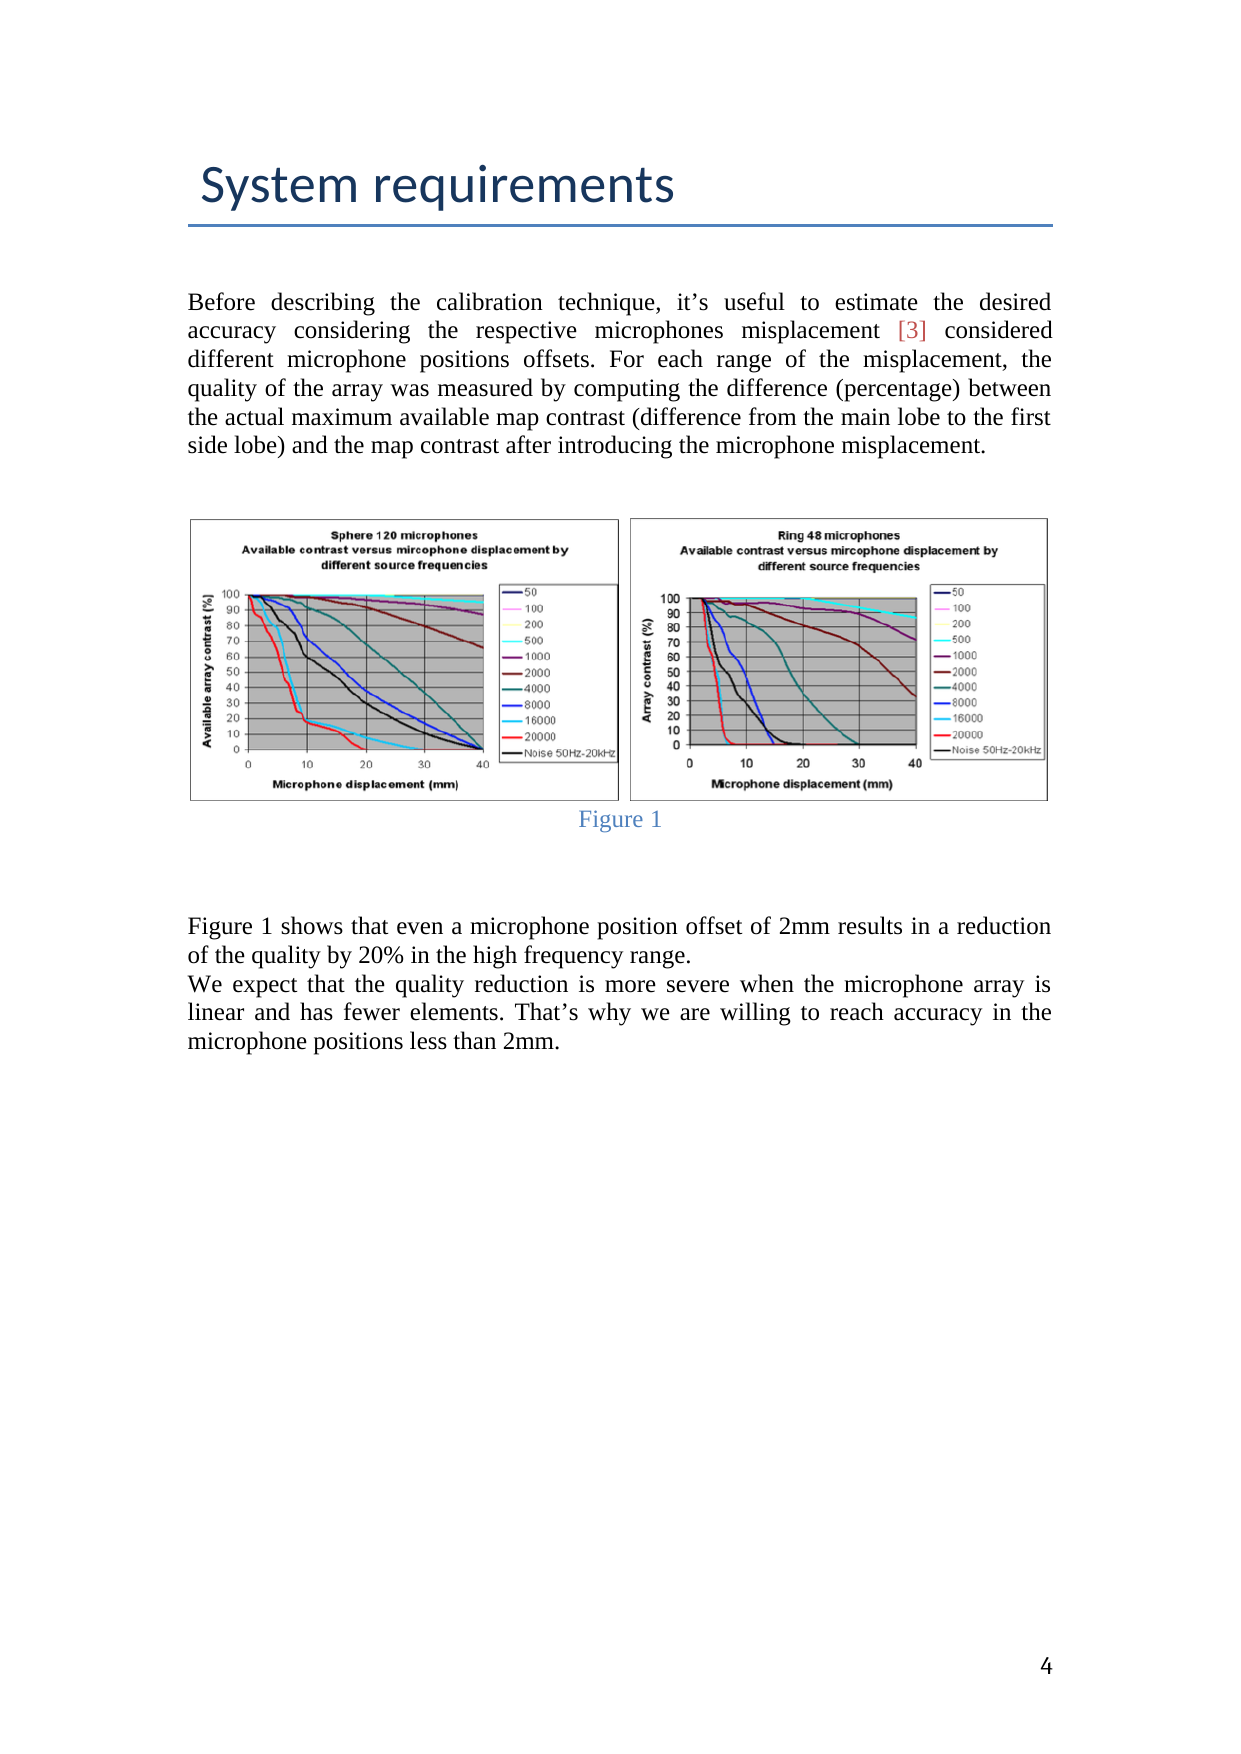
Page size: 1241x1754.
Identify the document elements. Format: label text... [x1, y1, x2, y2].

text Before describing the calibration technique, it’s useful to estimate the desired accuracy considering the respective microphones misplacement [3] considered different microphone positions offsets. For each range of the misplacement, the quality of the array was measured by computing the difference (percentage) between the actual maximum available map contrast (difference from the main lobe to the first side lobe) and the map contrast after introducing the microphone misplacement. [187, 287, 1053, 459]
title System requirements [187, 150, 1053, 227]
picture [187, 516, 1053, 804]
text We expect that the quality reduction is more severe when the microphone array is linear and has fewer elements. That’s why we are willing to reach accuracy in the microphone positions less than 2mm. [187, 969, 1053, 1055]
text Figure 1 shows that even a microphone position offset of 2mm results in a reduction of the quality by 20% in the high frequency range. [187, 911, 1053, 969]
text Figure 1 [187, 804, 1053, 833]
